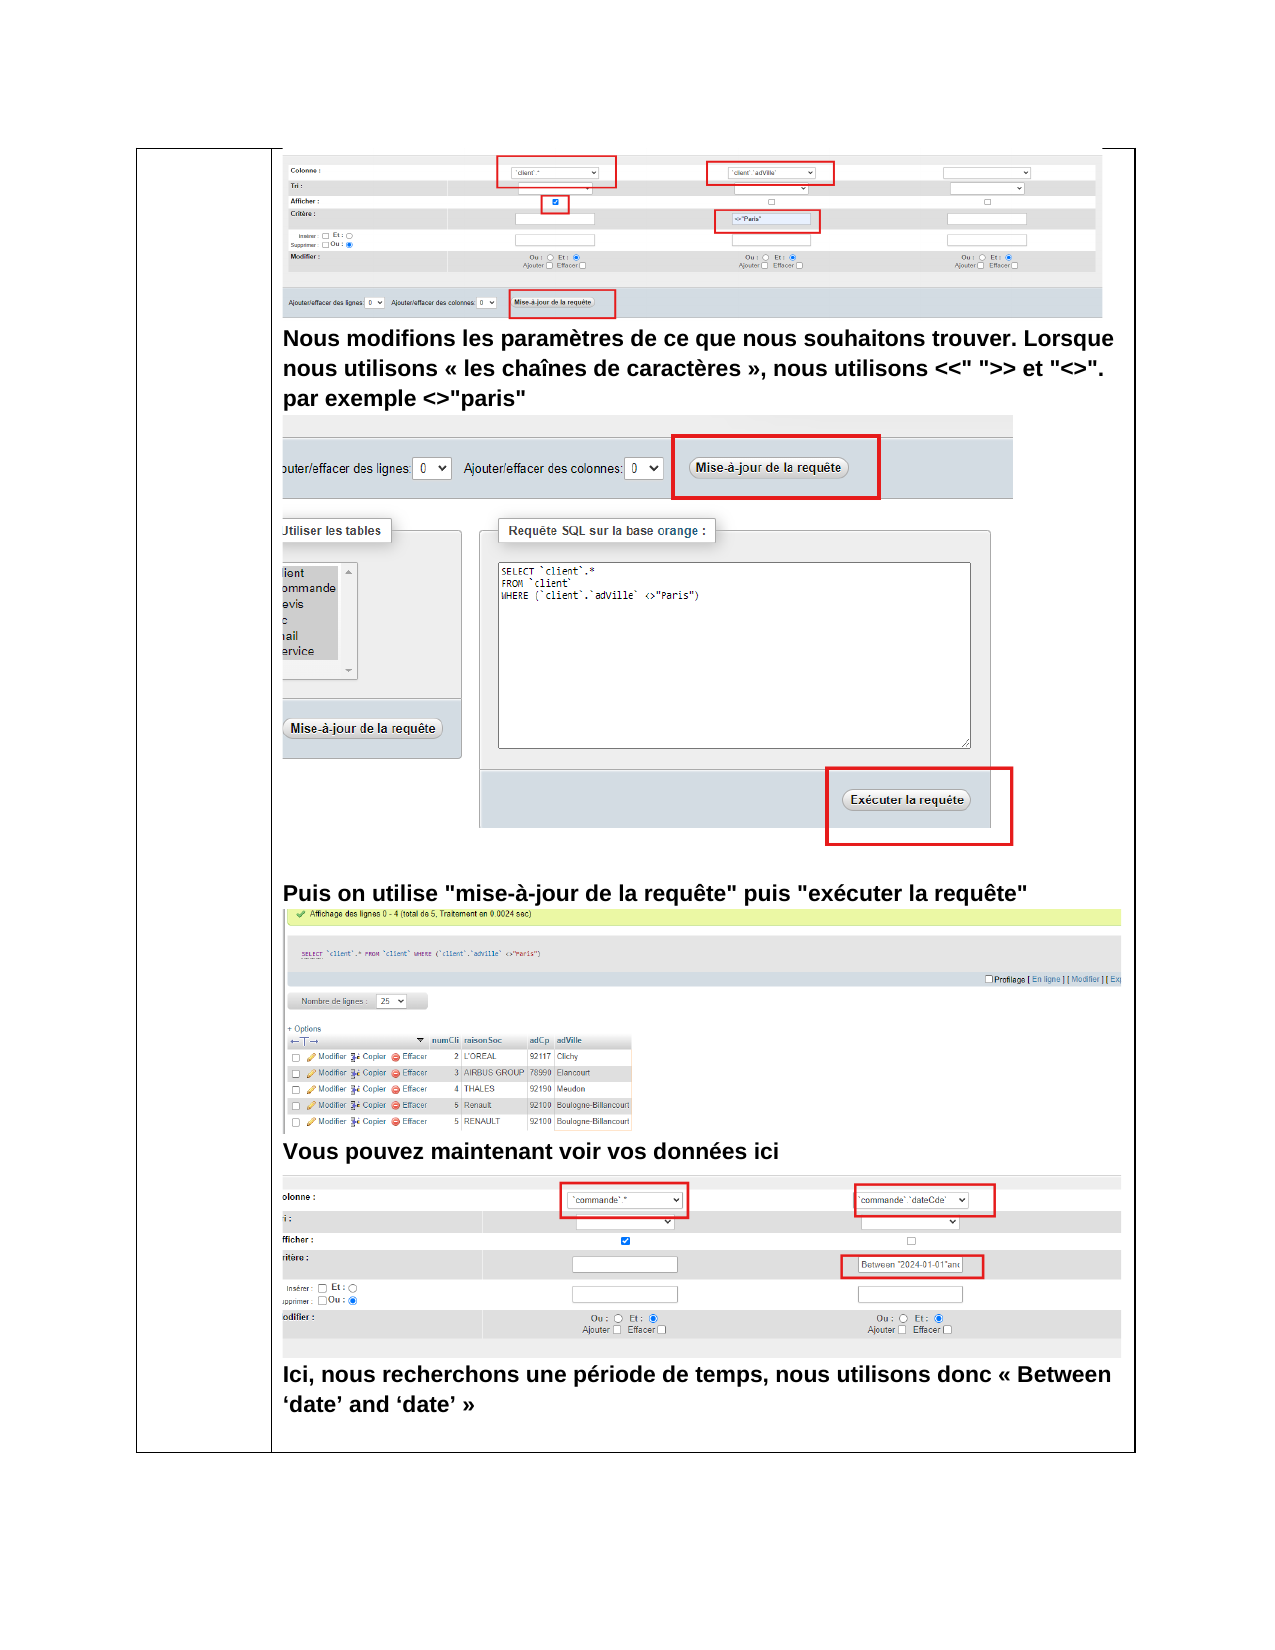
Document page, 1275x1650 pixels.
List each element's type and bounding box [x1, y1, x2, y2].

picture [282, 415, 1014, 846]
picture [282, 909, 1122, 1134]
picture [282, 1168, 1122, 1358]
table_cell [272, 149, 1134, 1452]
table_cell [137, 149, 271, 1452]
picture [282, 148, 1103, 321]
